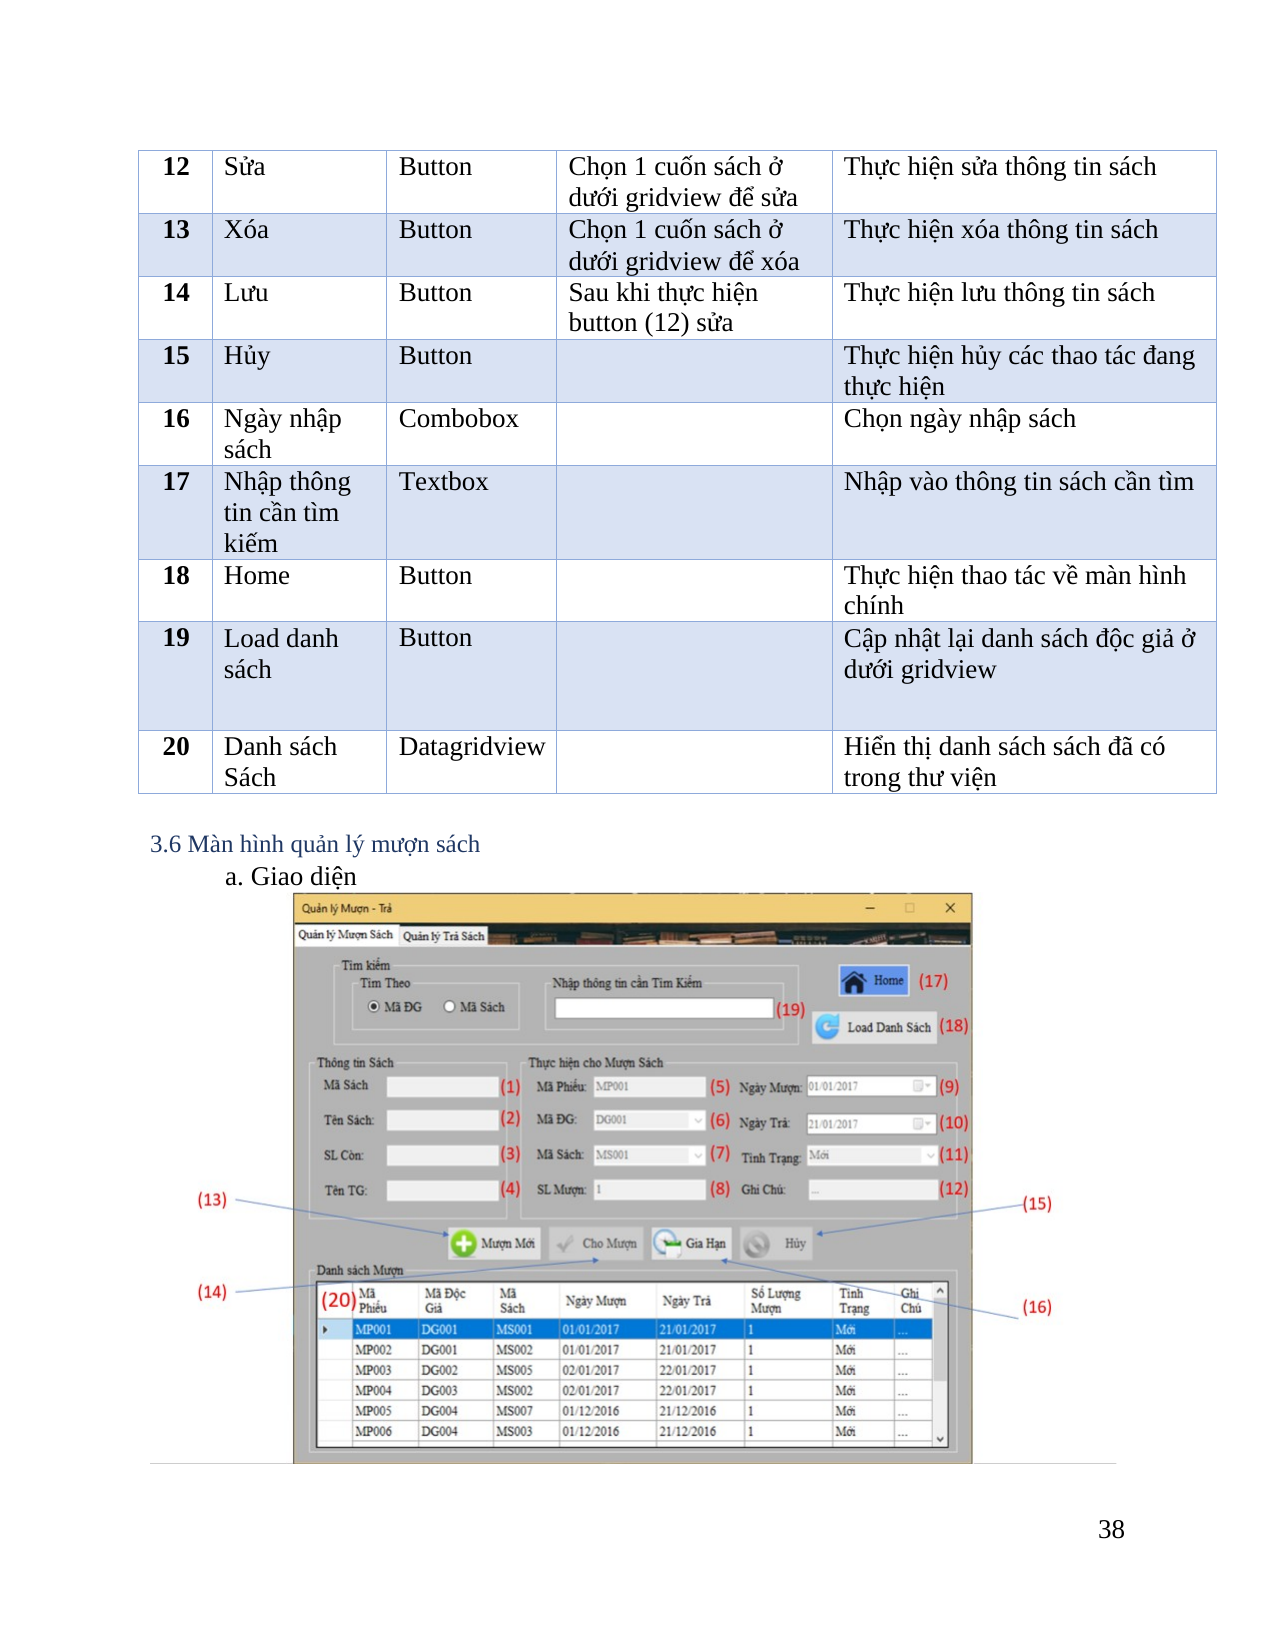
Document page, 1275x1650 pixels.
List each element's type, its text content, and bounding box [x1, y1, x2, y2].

table_cell Thực hiện xóa thông tin sách [833, 214, 1216, 276]
table_cell 18 [139, 560, 212, 621]
table_header 12 [139, 151, 212, 213]
table_cell Chọn 1 cuốn sách ở dưới gridview để xóa [557, 214, 832, 276]
table_header Thực hiện sửa thông tin sách [833, 151, 1216, 213]
table_cell Lưu [213, 277, 386, 338]
table_cell [557, 560, 832, 621]
table_cell Danh sách Sách [213, 731, 386, 793]
table_cell Button [387, 340, 556, 402]
table_cell 17 [139, 466, 212, 559]
table_cell Combobox [387, 403, 556, 465]
picture [150, 892, 1117, 1464]
table_cell 20 [139, 731, 212, 793]
table_cell Button [387, 277, 556, 338]
table_cell Xóa [213, 214, 386, 276]
table_cell Datagridview [387, 731, 556, 793]
table_header Sửa [213, 151, 386, 213]
table_cell Load danh sách [213, 622, 386, 730]
table_cell [557, 340, 832, 402]
table_cell 15 [139, 340, 212, 402]
table_cell Cập nhật lại danh sách độc giả ở dưới gridview [833, 622, 1216, 730]
table_cell Hủy [213, 340, 386, 402]
table_cell [557, 403, 832, 465]
table_header Button [387, 151, 556, 213]
table_cell Textbox [387, 466, 556, 559]
table_cell 19 [139, 622, 212, 730]
table_cell [557, 466, 832, 559]
table_cell Thực hiện lưu thông tin sách [833, 277, 1216, 338]
table_cell Ngày nhập sách [213, 403, 386, 465]
table_cell Nhập thông tin cần tìm kiếm [213, 466, 386, 559]
table_cell Thực hiện thao tác về màn hình chính [833, 560, 1216, 621]
table_cell Button [387, 214, 556, 276]
table_cell Hiển thị danh sách sách đã có trong thư viện [833, 731, 1216, 793]
table_cell Chọn ngày nhập sách [833, 403, 1216, 465]
table_cell [557, 731, 832, 793]
table_cell Nhập vào thông tin sách cần tìm [833, 466, 1216, 559]
list Giao diện [225, 860, 1229, 891]
list Màn hình quản lý mượn sách [150, 829, 1229, 858]
table_cell 13 [139, 214, 212, 276]
table_cell Button [387, 560, 556, 621]
table_header Chọn 1 cuốn sách ở dưới gridview để sửa [557, 151, 832, 213]
table_cell Sau khi thực hiện button (12) sửa [557, 277, 832, 338]
table_cell 16 [139, 403, 212, 465]
table_cell Home [213, 560, 386, 621]
table_cell Button [387, 622, 556, 730]
table_cell [557, 622, 832, 730]
table_cell 14 [139, 277, 212, 338]
table_cell Thực hiện hủy các thao tác đang thực hiện [833, 340, 1216, 402]
